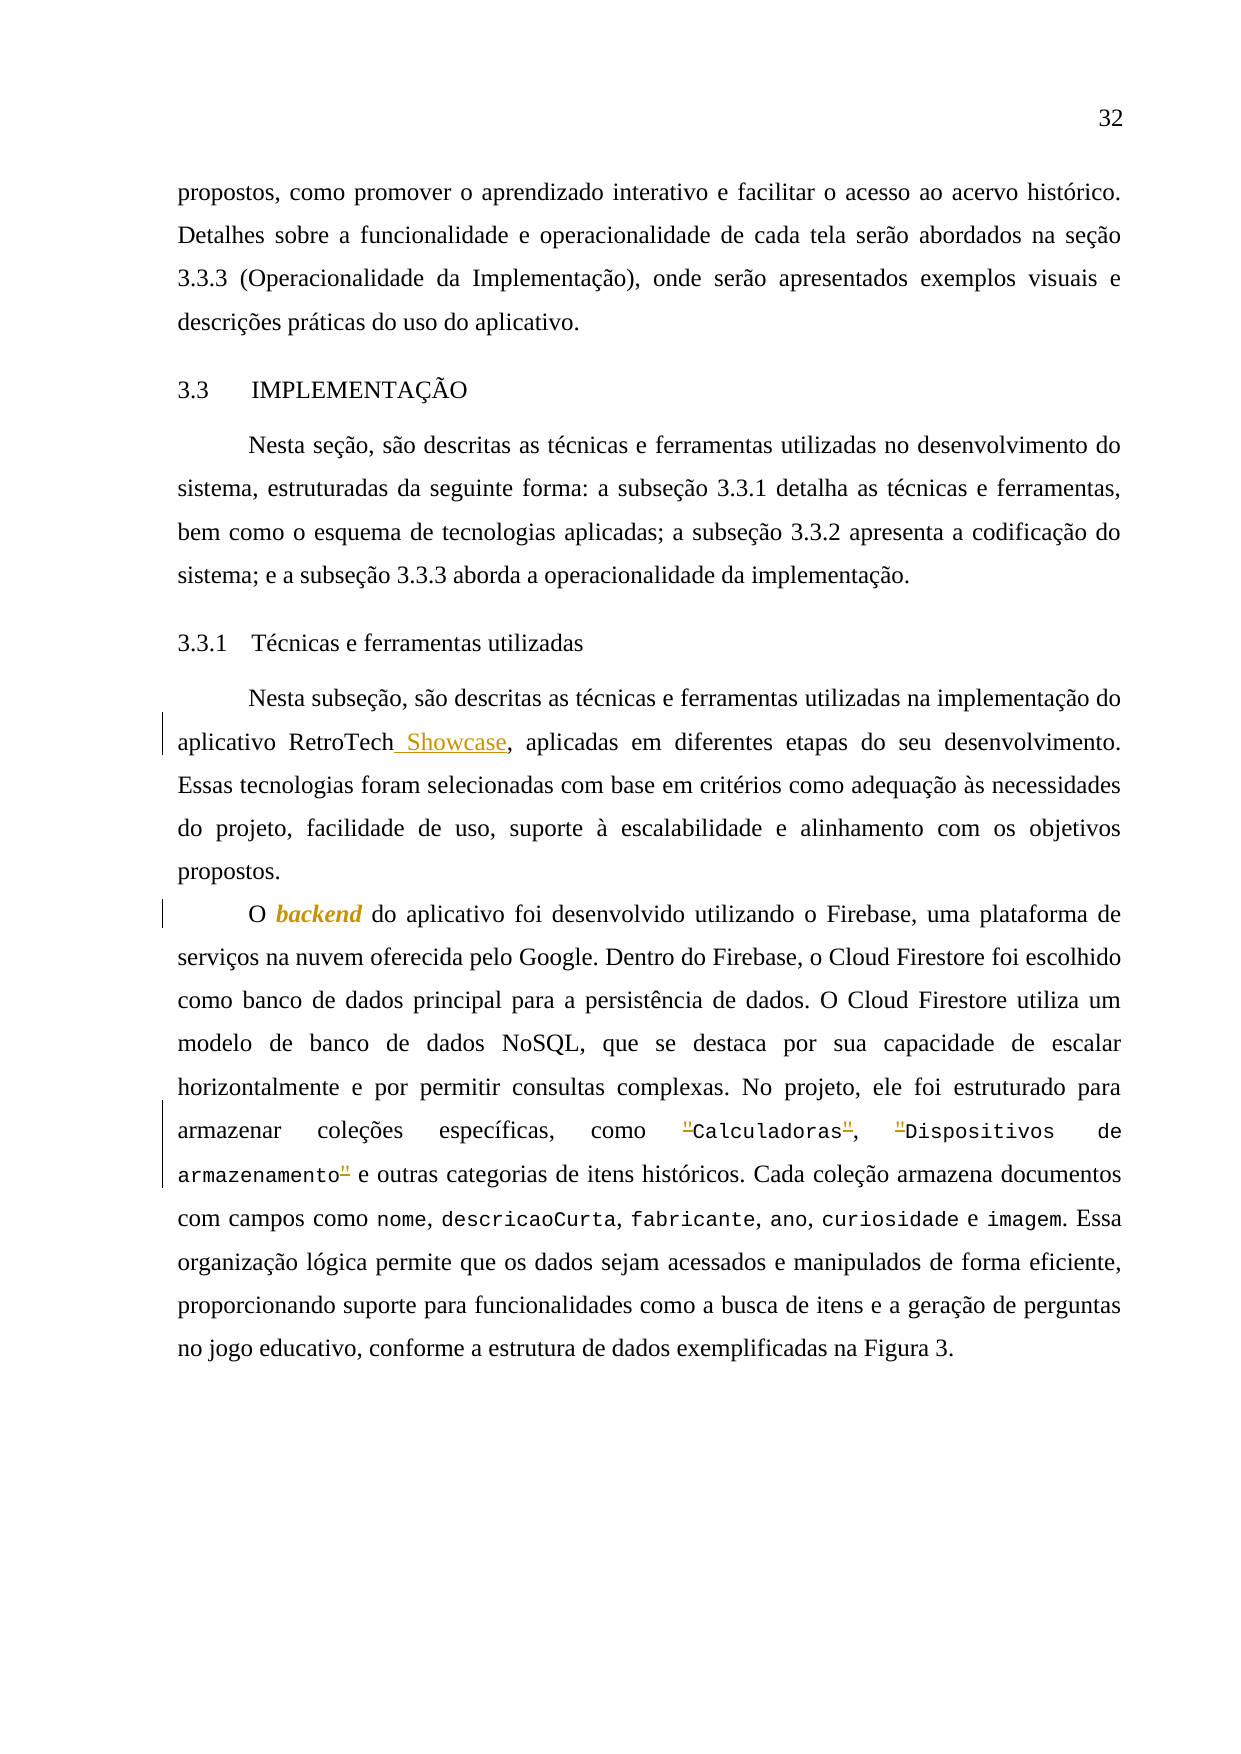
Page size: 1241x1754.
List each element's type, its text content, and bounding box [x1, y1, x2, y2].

subtitle IMPLEMENTAÇÃO [177, 375, 1122, 403]
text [177, 177, 1122, 335]
text Nesta seção, são descritas as técnicas e ferramentas utilizadas no desenvolvimento do sistema, estruturadas da seguinte forma: a subseção 3.3.1 detalha as técnicas e ferramentas, bem como o esquema de tecnologias aplicadas; a subseção 3.3.2 apresenta a codificação do sistema; e a subseção 3.3.3 aborda a operacionalidade da implementação. [177, 430, 1122, 588]
subtitle Técnicas e ferramentas utilizadas [177, 628, 1122, 657]
text O backend do aplicativo foi desenvolvido utilizando o Firebase, uma plataforma de serviços na nuvem oferecida pelo Google. Dentro do Firebase, o Cloud Firestore foi escolhido como banco de dados principal para a persistência de dados. O Cloud Firestore utiliza um modelo de banco de dados NoSQL, que se destaca por sua capacidade de escalar horizontalmente e por permitir consultas complexas. No projeto, ele foi estruturado para armazenar coleções específicas, como Calculadoras, Dispositivos de armazenamento e outras categorias de itens históricos. Cada coleção armazena documentos com campos como nome, descricaoCurta, fabricante, ano, curiosidade e imagem. Essa organização lógica permite que os dados sejam acessados e manipulados de forma eficiente, proporcionando suporte para funcionalidades como a busca de itens e a geração de perguntas no jogo educativo, conforme a estrutura de dados exemplificadas na Figura 3. [177, 899, 1122, 1362]
text Nesta subseção, são descritas as técnicas e ferramentas utilizadas na implementação do aplicativo RetroTech, aplicadas em diferentes etapas do seu desenvolvimento. Essas tecnologias foram selecionadas com base em critérios como adequação às necessidades do projeto, facilidade de uso, suporte à escalabilidade e alinhamento com os objetivos propostos. [177, 683, 1122, 885]
